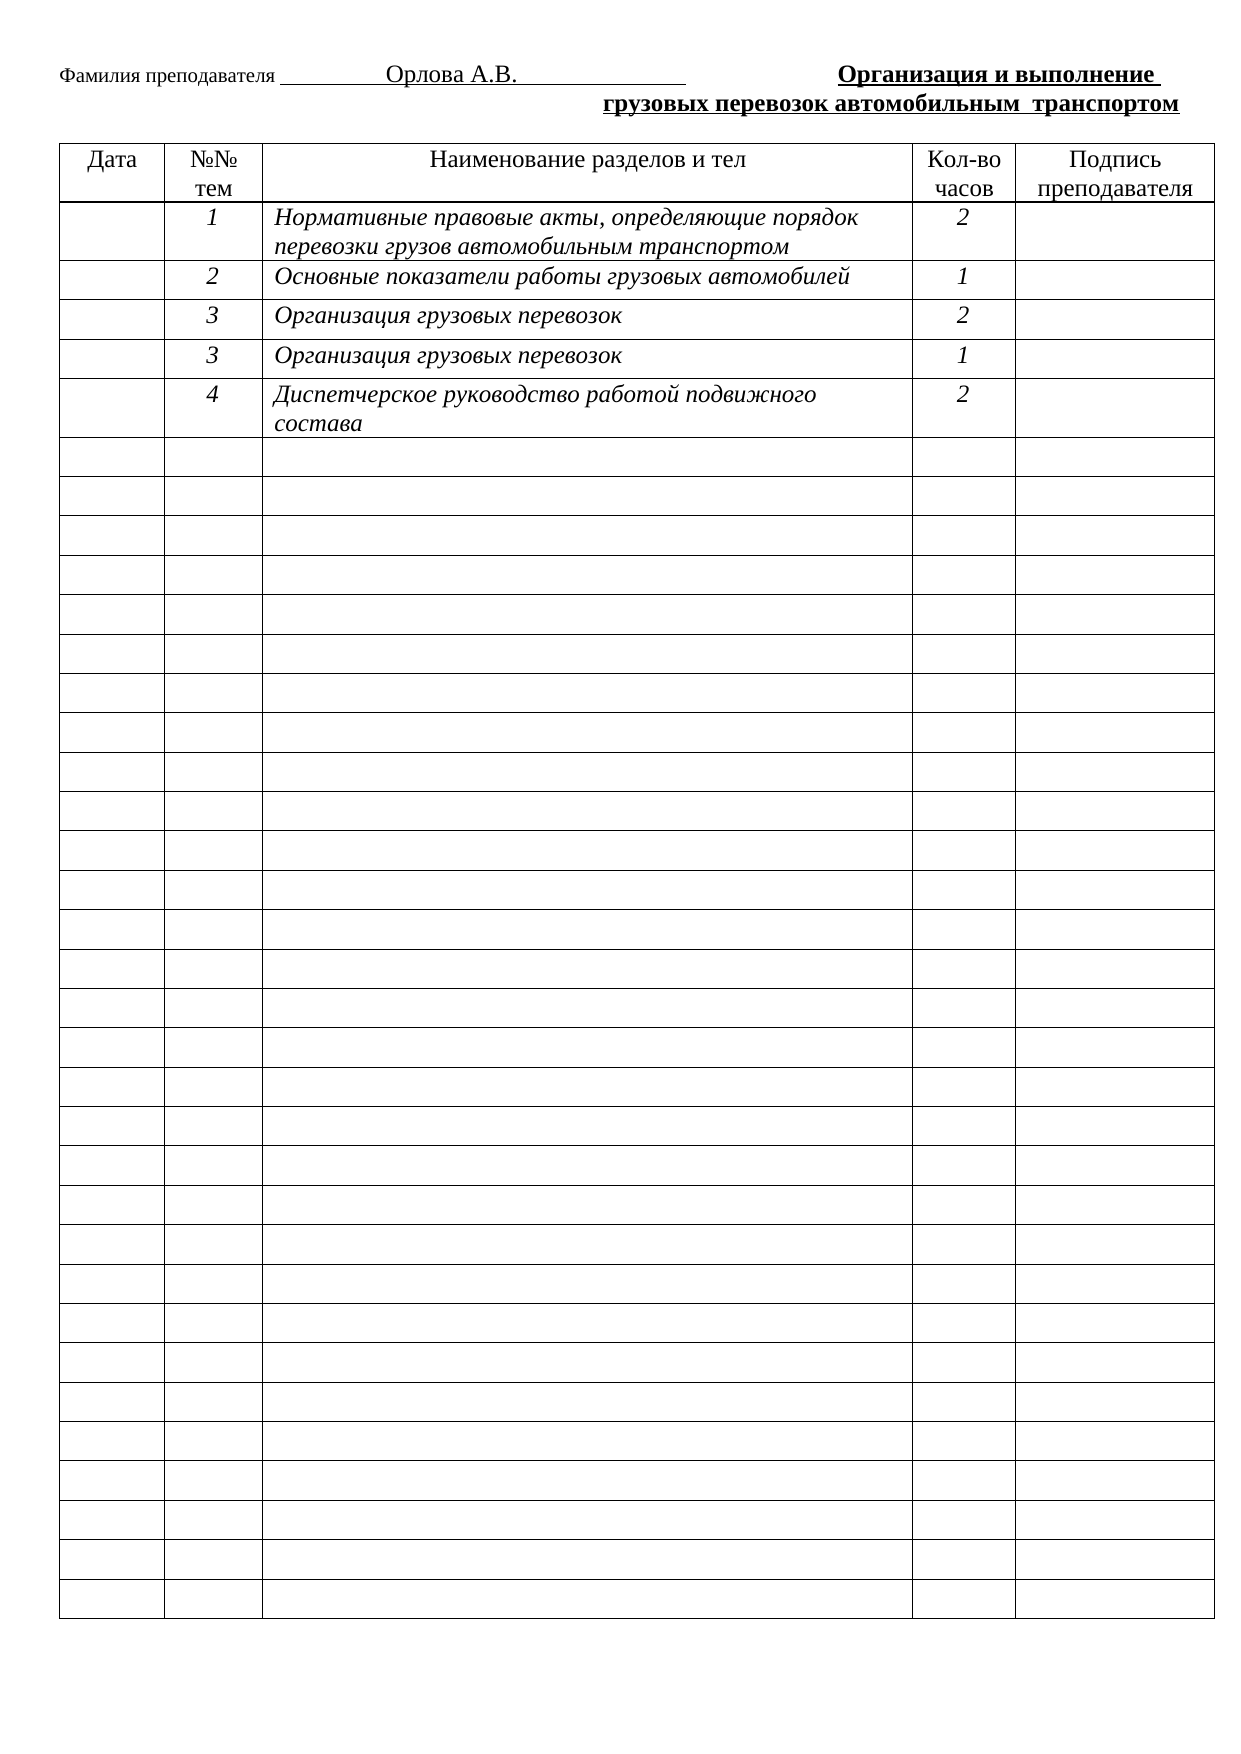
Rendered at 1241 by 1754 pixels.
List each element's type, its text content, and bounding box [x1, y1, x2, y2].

table_cell [60, 516, 164, 555]
table_cell [913, 595, 1015, 633]
table_cell [263, 792, 912, 830]
table_cell [1016, 950, 1214, 988]
table_cell [165, 831, 262, 870]
table_cell [913, 1265, 1015, 1303]
text Фамилия преподавателя Орлова А.В. Организация и выполнение [59, 59, 1181, 88]
table_cell [1016, 1540, 1214, 1578]
table_cell [60, 950, 164, 988]
table_cell [263, 1343, 912, 1382]
table_cell [165, 792, 262, 830]
table_cell [1016, 1068, 1214, 1106]
table_cell [60, 556, 164, 594]
table_cell [60, 379, 164, 437]
table_cell [60, 1068, 164, 1106]
table_cell [165, 595, 262, 633]
table_cell [165, 1580, 262, 1618]
table_cell [60, 1461, 164, 1500]
table_cell Основные показатели работы грузовых автомобилей [263, 261, 912, 299]
table_cell [165, 1107, 262, 1145]
table_cell [263, 1265, 912, 1303]
table_cell [1016, 713, 1214, 752]
table_cell [1016, 871, 1214, 909]
table_cell [913, 477, 1015, 515]
table_cell [913, 516, 1015, 555]
table_cell [1016, 1501, 1214, 1539]
text грузовых перевозок автомобильным транспортом [59, 88, 1181, 117]
table_cell [165, 1343, 262, 1382]
table_cell [165, 1501, 262, 1539]
table_cell [263, 1461, 912, 1500]
table_cell Организация грузовых перевозок [263, 300, 912, 339]
table_cell Организация грузовых перевозок [263, 340, 912, 378]
table_cell [60, 1265, 164, 1303]
table_cell [263, 871, 912, 909]
table_cell [263, 753, 912, 791]
table_cell [263, 1146, 912, 1185]
table_cell Диспетчерское руководство работой подвижного состава [263, 379, 912, 437]
table_cell [263, 910, 912, 948]
table_cell [165, 713, 262, 752]
table_cell [60, 1501, 164, 1539]
table_cell [60, 1304, 164, 1342]
table_cell [60, 753, 164, 791]
table_cell [165, 1383, 262, 1421]
table_cell [165, 1225, 262, 1263]
table_cell [1016, 1107, 1214, 1145]
table_cell [263, 1107, 912, 1145]
table_cell [60, 1107, 164, 1145]
table_cell [263, 831, 912, 870]
table_cell [165, 516, 262, 555]
table_cell 3 [165, 300, 262, 339]
table_cell [263, 477, 912, 515]
table_cell [913, 1186, 1015, 1224]
table_cell [60, 340, 164, 378]
table_cell [263, 989, 912, 1027]
table_cell [165, 871, 262, 909]
table_cell [60, 989, 164, 1027]
table_cell [913, 1068, 1015, 1106]
table_cell [60, 1225, 164, 1263]
table_cell [913, 556, 1015, 594]
table_cell [60, 871, 164, 909]
table_cell [913, 792, 1015, 830]
table_cell [165, 477, 262, 515]
table_cell [913, 1540, 1015, 1578]
table_cell [263, 674, 912, 712]
table_cell [60, 674, 164, 712]
table_cell [913, 713, 1015, 752]
table_header Наименование разделов и тел [263, 144, 912, 201]
table_header №№ тем [165, 144, 262, 201]
table_cell [60, 300, 164, 339]
table_cell [165, 674, 262, 712]
table_cell 2 [913, 300, 1015, 339]
table_cell [1016, 1461, 1214, 1500]
table_cell [913, 1225, 1015, 1263]
table_cell [913, 950, 1015, 988]
table_cell [60, 438, 164, 476]
table_cell [913, 1461, 1015, 1500]
table_cell [913, 871, 1015, 909]
table_cell [263, 1068, 912, 1106]
table_cell [1016, 595, 1214, 633]
table_cell [165, 910, 262, 948]
table_cell [263, 1186, 912, 1224]
table_header Кол-во часов [913, 144, 1015, 201]
table_cell [60, 713, 164, 752]
table_cell [1016, 438, 1214, 476]
table_cell [913, 1580, 1015, 1618]
table_cell [1016, 753, 1214, 791]
table_cell [60, 635, 164, 673]
table_cell [60, 261, 164, 299]
table_cell [913, 1028, 1015, 1067]
table_cell [913, 1422, 1015, 1460]
table_cell [913, 1146, 1015, 1185]
table_cell [165, 1068, 262, 1106]
table_cell [1016, 1225, 1214, 1263]
table_cell [1016, 910, 1214, 948]
table_cell [1016, 1146, 1214, 1185]
table_cell [165, 438, 262, 476]
table_cell [165, 1146, 262, 1185]
table_cell [913, 635, 1015, 673]
table_cell [913, 831, 1015, 870]
table_cell [1016, 340, 1214, 378]
table_cell [60, 1580, 164, 1618]
table_cell [60, 1422, 164, 1460]
table_cell [263, 1028, 912, 1067]
table_cell [1016, 831, 1214, 870]
table_cell [1016, 1304, 1214, 1342]
table_header Дата [60, 144, 164, 201]
table_cell [165, 635, 262, 673]
table_cell [263, 950, 912, 988]
table_cell 2 [913, 203, 1015, 260]
table_cell [263, 1422, 912, 1460]
table_cell [60, 1146, 164, 1185]
table_cell [913, 1501, 1015, 1539]
table_cell [1016, 674, 1214, 712]
table_cell [60, 595, 164, 633]
table_cell [1016, 203, 1214, 260]
table_cell [1016, 1343, 1214, 1382]
table_cell [165, 556, 262, 594]
table_cell [1016, 261, 1214, 299]
table_cell [165, 1540, 262, 1578]
table_cell [913, 1304, 1015, 1342]
table_cell [165, 1186, 262, 1224]
table_cell [913, 1383, 1015, 1421]
table_cell [1016, 792, 1214, 830]
table_cell 2 [165, 261, 262, 299]
table_cell [165, 989, 262, 1027]
table_cell [263, 1580, 912, 1618]
table_cell [165, 1028, 262, 1067]
table_cell [60, 1343, 164, 1382]
table_cell [263, 1383, 912, 1421]
table_cell [263, 556, 912, 594]
table_cell [60, 910, 164, 948]
table_cell [913, 753, 1015, 791]
table_cell [60, 792, 164, 830]
table_cell [913, 674, 1015, 712]
table_cell [263, 1225, 912, 1263]
table_cell [1016, 1265, 1214, 1303]
table_cell [263, 1540, 912, 1578]
table_cell [1016, 516, 1214, 555]
table_cell 1 [913, 340, 1015, 378]
table_cell [165, 1422, 262, 1460]
table_cell [60, 1186, 164, 1224]
table_cell [60, 1540, 164, 1578]
table_cell 4 [165, 379, 262, 437]
table_cell [165, 1265, 262, 1303]
table_cell 2 [913, 379, 1015, 437]
table_cell [263, 595, 912, 633]
table_cell [913, 989, 1015, 1027]
table_cell [1016, 556, 1214, 594]
table_header Подпись преподавателя [1016, 144, 1214, 201]
table_cell [60, 1028, 164, 1067]
table_cell [1016, 1028, 1214, 1067]
table_cell [913, 438, 1015, 476]
table_cell 1 [913, 261, 1015, 299]
table_cell [263, 1304, 912, 1342]
table_cell [1016, 635, 1214, 673]
table_cell [1016, 379, 1214, 437]
table_cell [60, 1383, 164, 1421]
table_cell [1016, 477, 1214, 515]
table_cell [263, 635, 912, 673]
table_cell [60, 477, 164, 515]
table_cell 1 [165, 203, 262, 260]
table_cell [913, 1343, 1015, 1382]
table_cell [60, 203, 164, 260]
table_cell [165, 753, 262, 791]
table_cell [1016, 300, 1214, 339]
table_cell [1016, 1422, 1214, 1460]
table_cell [913, 910, 1015, 948]
table_cell [913, 1107, 1015, 1145]
table_cell [60, 831, 164, 870]
table_cell [1016, 1186, 1214, 1224]
table_cell [1016, 989, 1214, 1027]
table_cell [165, 950, 262, 988]
table_cell [165, 1461, 262, 1500]
table_cell [165, 1304, 262, 1342]
table_cell [1016, 1580, 1214, 1618]
table_cell [263, 713, 912, 752]
table_cell [263, 516, 912, 555]
table_cell [263, 438, 912, 476]
table_cell 3 [165, 340, 262, 378]
table_cell [263, 1501, 912, 1539]
table_cell Нормативные правовые акты, определяющие порядок перевозки грузов автомобильным транспортом [263, 203, 912, 260]
table_cell [1016, 1383, 1214, 1421]
